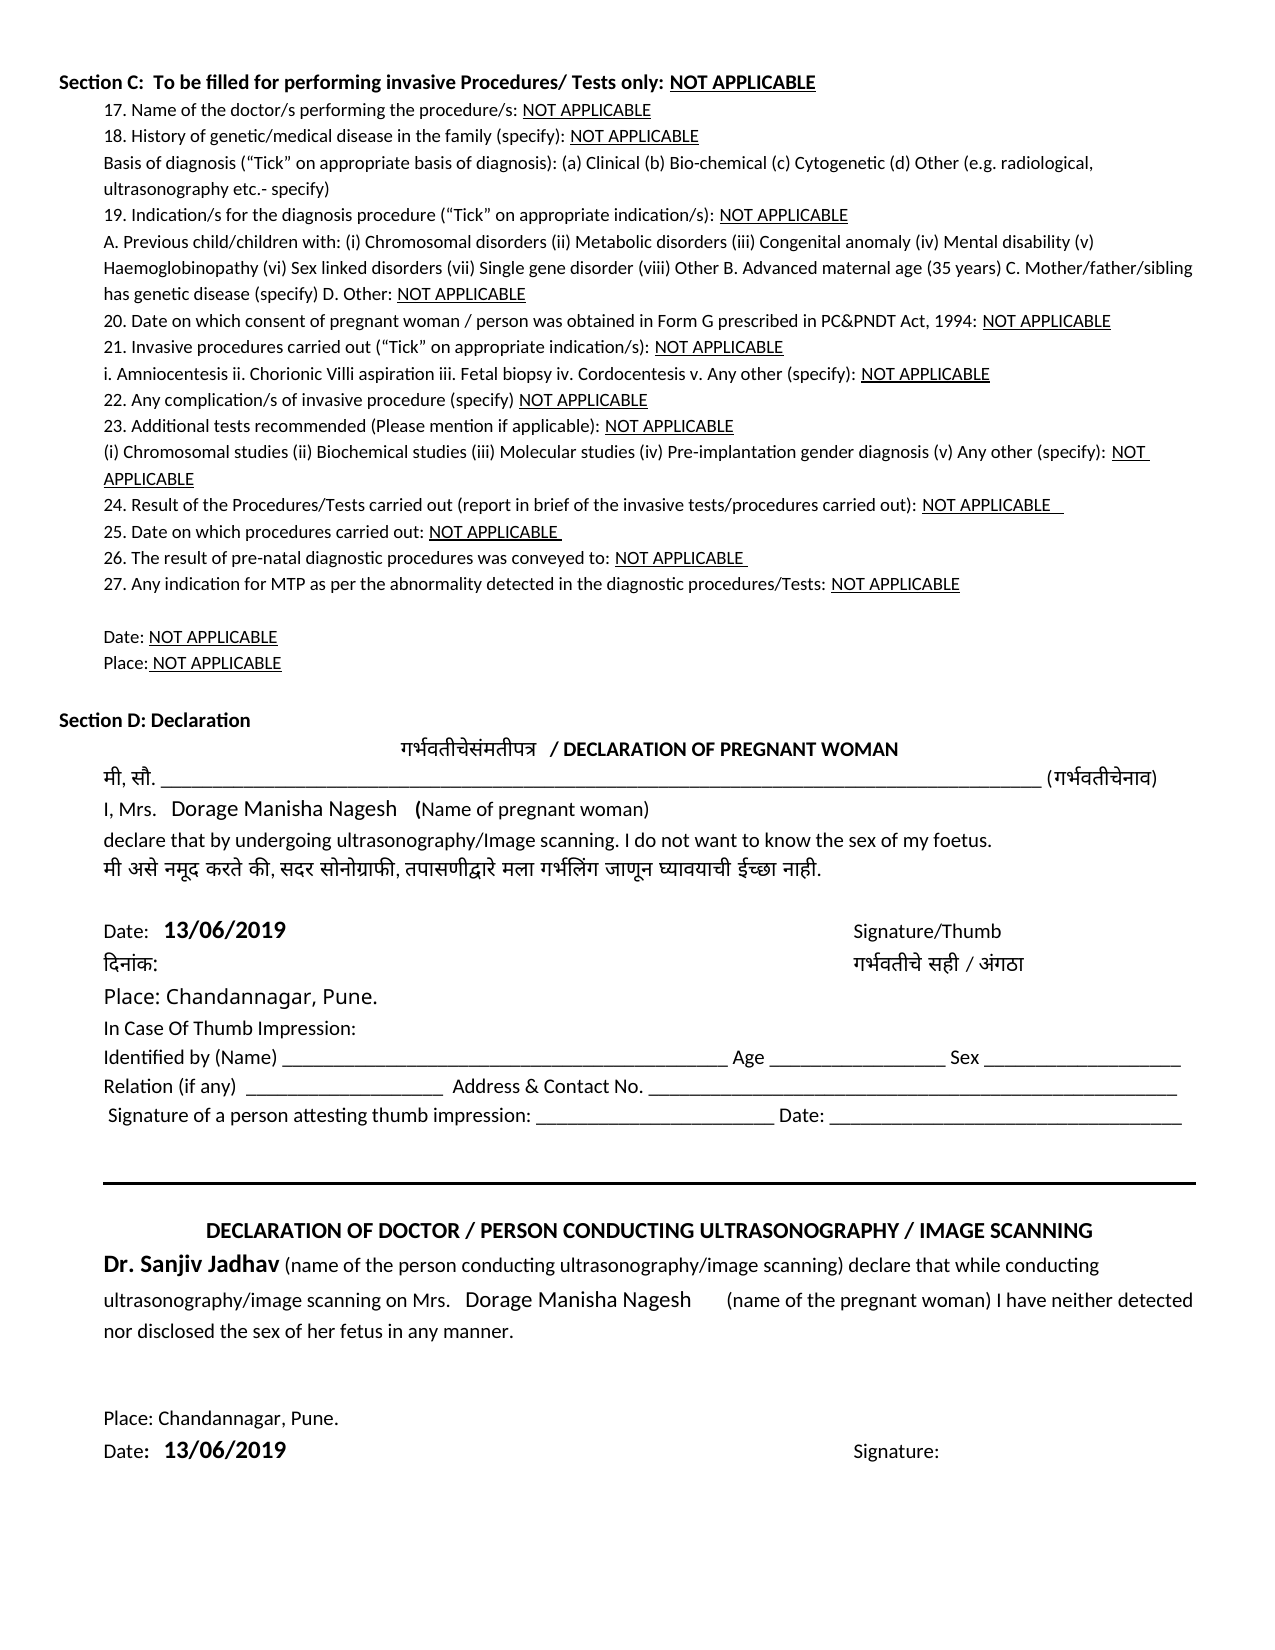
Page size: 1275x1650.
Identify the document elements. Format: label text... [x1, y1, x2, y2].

text Signature of a person attesting thumb impression: _______________________ Date: __________________________________ [103, 1102, 1196, 1182]
text Section D: Declaration [59, 707, 1196, 732]
text Place: NOT APPLICABLE [103, 652, 1196, 674]
text i. Amniocentesis ii. Chorionic Villi aspiration iii. Fetal biopsy iv. Cordocentesis v. Any other (specify): NOT APPLICABLE [103, 362, 1196, 384]
text A. Previous child/children with: (i) Chromosomal disorders (ii) Metabolic disorders (iii) Congenital anomaly (iv) Mental disability (v) Haemoglobinopathy (vi) Sex linked disorders (vii) Single gene disorder (viii) Other B. Advanced maternal age (35 years) C. Mother/father/sibling has genetic disease (specify) D. Other: NOT APPLICABLE [103, 230, 1196, 306]
text 22. Any complication/s of invasive procedure (specify) NOT APPLICABLE [103, 388, 1196, 411]
text 23. Additional tests recommended (Please mention if applicable): NOT APPLICABLE [103, 414, 1196, 437]
text Dr. Sanjiv Jadhav (name of the person conducting ultrasonography/image scanning) declare that while conducting ultrasonography/image scanning on Mrs. (name of the pregnant woman) I have neither detected nor disclosed the sex of her fetus in any manner. [103, 1248, 1196, 1343]
text Date: Signature: [103, 1434, 1196, 1464]
text (i) Chromosomal studies (ii) Biochemical studies (iii) Molecular studies (iv) Pre-implantation gender diagnosis (v) Any other (specify): NOT APPLICABLE [103, 441, 1196, 490]
text DECLARATION OF DOCTOR / PERSON CONDUCTING ULTRASONOGRAPHY / IMAGE SCANNING [103, 1216, 1196, 1244]
text दिनांक: गर्भवतीचे सही / अंगठा [103, 949, 1196, 978]
text 26. The result of pre-natal diagnostic procedures was conveyed to: NOT APPLICABLE [103, 546, 1196, 569]
text 27. Any indication for MTP as per the abnormality detected in the diagnostic procedures/Tests: NOT APPLICABLE [103, 572, 1196, 595]
text I, Mrs. (Name of pregnant woman) [103, 794, 1196, 823]
text गर्भवतीचेसंमतीपत्र / DECLARATION OF PREGNANT WOMAN [103, 736, 1196, 762]
text Date: NOT APPLICABLE [103, 625, 1196, 648]
text 17. Name of the doctor/s performing the procedure/s: NOT APPLICABLE [103, 98, 1196, 121]
text Place: Chandannagar, Pune. [103, 982, 1196, 1011]
text Date: Signature/Thumb [103, 914, 1196, 945]
text 25. Date on which procedures carried out: NOT APPLICABLE [103, 520, 1196, 543]
text Place: Chandannagar, Pune. [103, 1405, 1196, 1430]
text Section C: To be filled for performing invasive Procedures/ Tests only: NOT APPLICABLE [0, 69, 1275, 94]
text 18. History of genetic/medical disease in the family (specify): NOT APPLICABLE [103, 124, 1196, 147]
text 19. Indication/s for the diagnosis procedure (“Tick” on appropriate indication/s): NOT APPLICABLE [103, 203, 1196, 226]
text Basis of diagnosis (“Tick” on appropriate basis of diagnosis): (a) Clinical (b) Bio-chemical (c) Cytogenetic (d) Other (e.g. radiological, ultrasonography etc.- specify) [103, 151, 1196, 200]
text declare that by undergoing ultrasonography/Image scanning. I do not want to know the sex of my foetus. [103, 827, 1196, 852]
text मी, सौ. _____________________________________________________________________________________ (गर्भवतीचेनाव) [103, 765, 1196, 791]
text Relation (if any) ___________________ Address & Contact No. ___________________________________________________ [103, 1073, 1196, 1098]
text In Case Of Thumb Impression: [103, 1015, 1196, 1040]
text 20. Date on which consent of pregnant woman / person was obtained in Form G prescribed in PC&PNDT Act, 1994: NOT APPLICABLE [103, 309, 1196, 332]
text 21. Invasive procedures carried out (“Tick” on appropriate indication/s): NOT APPLICABLE [103, 335, 1196, 358]
text मी असे नमूद करते की, सदर सोनोग्राफी, तपासणीद्वारे मला गर्भलिंग जाणून घ्यावयाची ईच्छा नाही. [103, 856, 1196, 882]
text 24. Result of the Procedures/Tests carried out (report in brief of the invasive tests/procedures carried out): NOT APPLICABLE [103, 493, 1196, 516]
text Identified by (Name) ___________________________________________ Age _________________ Sex ___________________ [103, 1044, 1196, 1069]
